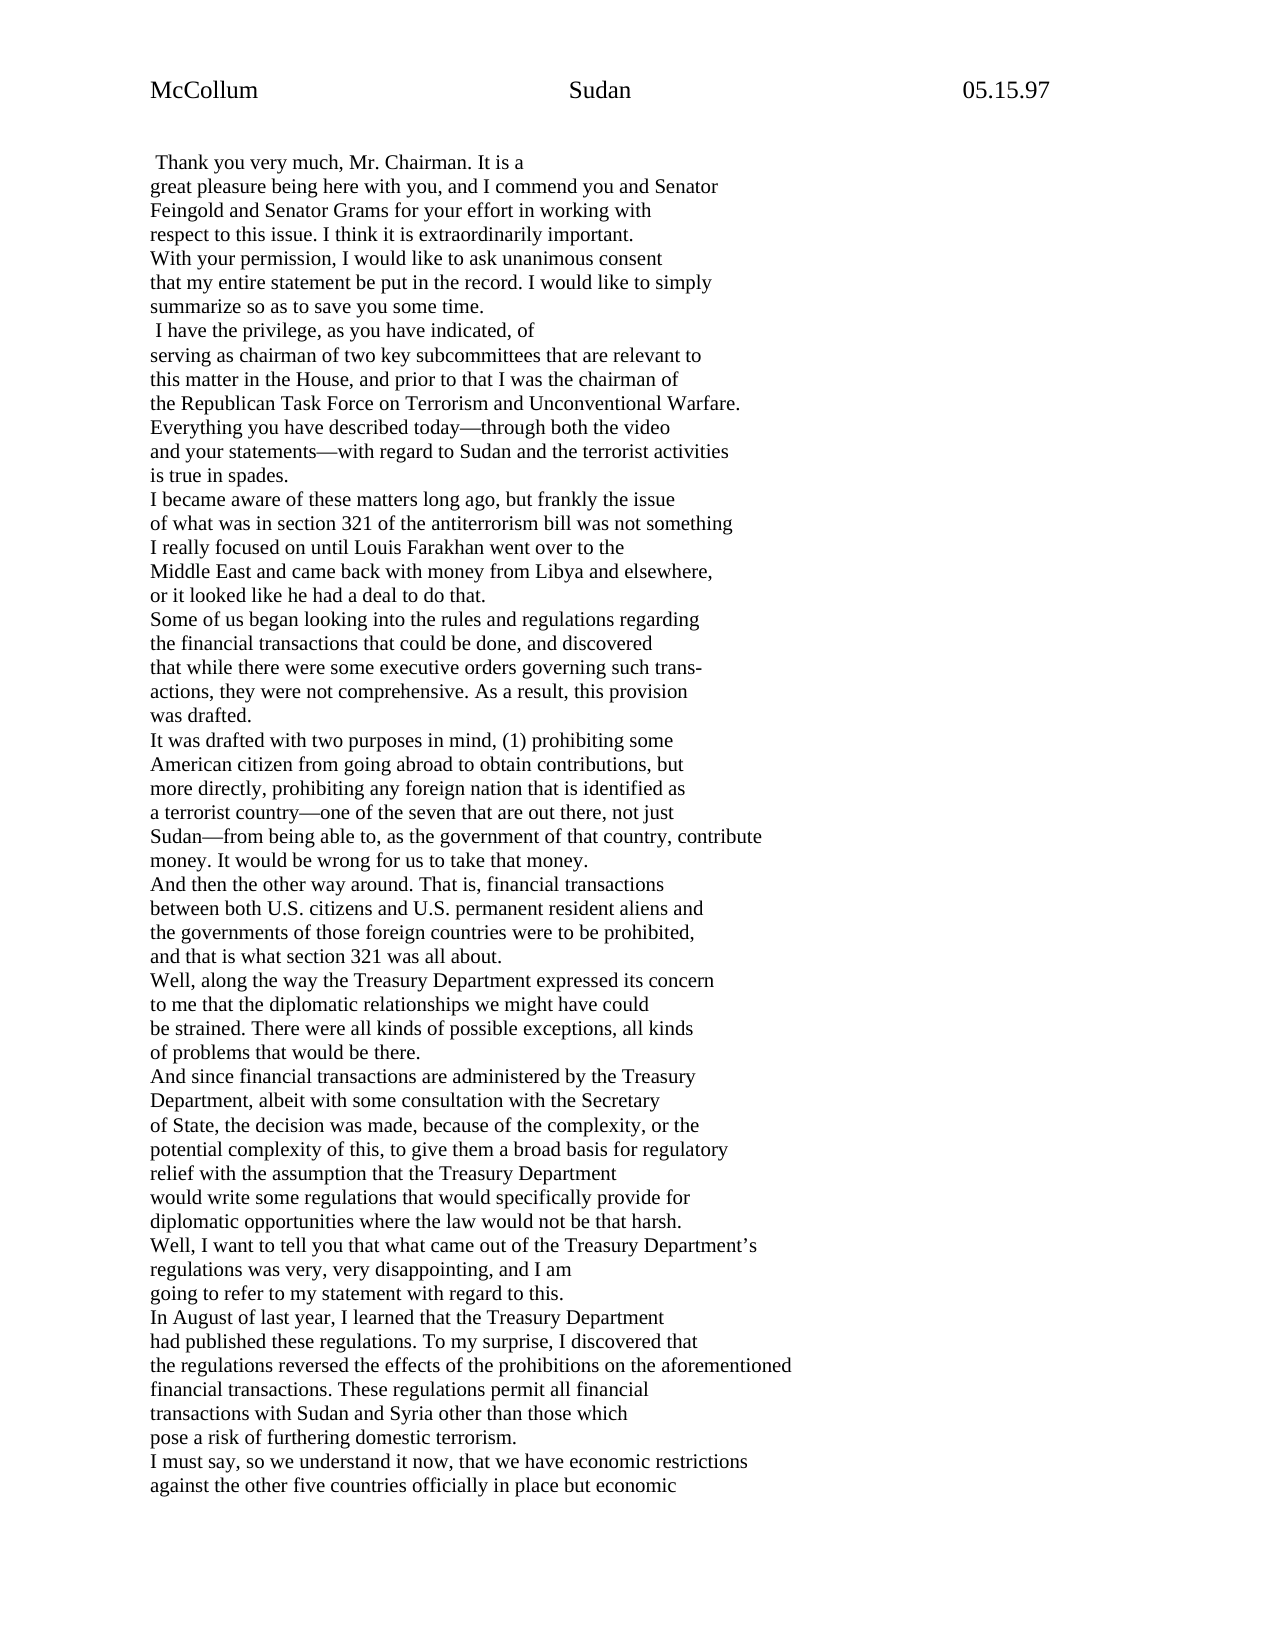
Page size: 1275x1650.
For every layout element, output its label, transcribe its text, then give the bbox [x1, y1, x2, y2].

text Middle East and came back with money from Libya and elsewhere, [150, 559, 1125, 583]
text regulations was very, very disappointing, and I am [150, 1257, 1125, 1281]
text I became aware of these matters long ago, but frankly the issue [150, 487, 1125, 511]
text going to refer to my statement with regard to this. [150, 1281, 1125, 1305]
text actions, they were not comprehensive. As a result, this provision [150, 679, 1125, 703]
text the Republican Task Force on Terrorism and Unconventional Warfare. [150, 391, 1125, 415]
text against the other five countries officially in place but economic [150, 1473, 1125, 1497]
text the governments of those foreign countries were to be prohibited, [150, 920, 1125, 944]
text I have the privilege, as you have indicated, of [150, 318, 1125, 342]
text And since financial transactions are administered by the Treasury [150, 1064, 1125, 1088]
text had published these regulations. To my surprise, I discovered that [150, 1329, 1125, 1353]
text financial transactions. These regulations permit all financial [150, 1377, 1125, 1401]
text potential complexity of this, to give them a broad basis for regulatory [150, 1137, 1125, 1161]
text transactions with Sudan and Syria other than those which [150, 1401, 1125, 1425]
text It was drafted with two purposes in mind, (1) prohibiting some [150, 727, 1125, 752]
text Sudan—from being able to, as the government of that country, contribute [150, 824, 1125, 848]
text In August of last year, I learned that the Treasury Department [150, 1305, 1125, 1329]
text Well, along the way the Treasury Department expressed its concern [150, 968, 1125, 992]
text is true in spades. [150, 463, 1125, 487]
text the regulations reversed the effects of the prohibitions on the aforementioned [150, 1353, 1125, 1377]
text and your statements—with regard to Sudan and the terrorist activities [150, 439, 1125, 463]
text serving as chairman of two key subcommittees that are relevant to [150, 342, 1125, 367]
text money. It would be wrong for us to take that money. [150, 848, 1125, 872]
text relief with the assumption that the Treasury Department [150, 1161, 1125, 1185]
text Everything you have described today—through both the video [150, 415, 1125, 439]
text of problems that would be there. [150, 1040, 1125, 1064]
text that my entire statement be put in the record. I would like to simply [150, 270, 1125, 294]
text was drafted. [150, 703, 1125, 727]
text this matter in the House, and prior to that I was the chairman of [150, 367, 1125, 391]
text pose a risk of furthering domestic terrorism. [150, 1425, 1125, 1449]
text Well, I want to tell you that what came out of the Treasury Department’s [150, 1233, 1125, 1257]
text respect to this issue. I think it is extraordinarily important. [150, 222, 1125, 246]
text summarize so as to save you some time. [150, 294, 1125, 318]
text be strained. There were all kinds of possible exceptions, all kinds [150, 1016, 1125, 1040]
text American citizen from going abroad to obtain contributions, but [150, 752, 1125, 776]
text I must say, so we understand it now, that we have economic restrictions [150, 1449, 1125, 1473]
text between both U.S. citizens and U.S. permanent resident aliens and [150, 896, 1125, 920]
text of what was in section 321 of the antiterrorism bill was not something [150, 511, 1125, 535]
text of State, the decision was made, because of the complexity, or the [150, 1112, 1125, 1137]
text the financial transactions that could be done, and discovered [150, 631, 1125, 655]
text that while there were some executive orders governing such trans- [150, 655, 1125, 679]
text diplomatic opportunities where the law would not be that harsh. [150, 1209, 1125, 1233]
text or it looked like he had a deal to do that. [150, 583, 1125, 607]
text With your permission, I would like to ask unanimous consent [150, 246, 1125, 270]
text more directly, prohibiting any foreign nation that is identified as [150, 776, 1125, 800]
text would write some regulations that would specifically provide for [150, 1185, 1125, 1209]
text And then the other way around. That is, financial transactions [150, 872, 1125, 896]
text Thank you very much, Mr. Chairman. It is a [150, 150, 1125, 174]
text Department, albeit with some consultation with the Secretary [150, 1088, 1125, 1112]
text Feingold and Senator Grams for your effort in working with [150, 198, 1125, 222]
text great pleasure being here with you, and I commend you and Senator [150, 174, 1125, 198]
text to me that the diplomatic relationships we might have could [150, 992, 1125, 1016]
text I really focused on until Louis Farakhan went over to the [150, 535, 1125, 559]
text Some of us began looking into the rules and regulations regarding [150, 607, 1125, 631]
text a terrorist country—one of the seven that are out there, not just [150, 800, 1125, 824]
text and that is what section 321 was all about. [150, 944, 1125, 968]
